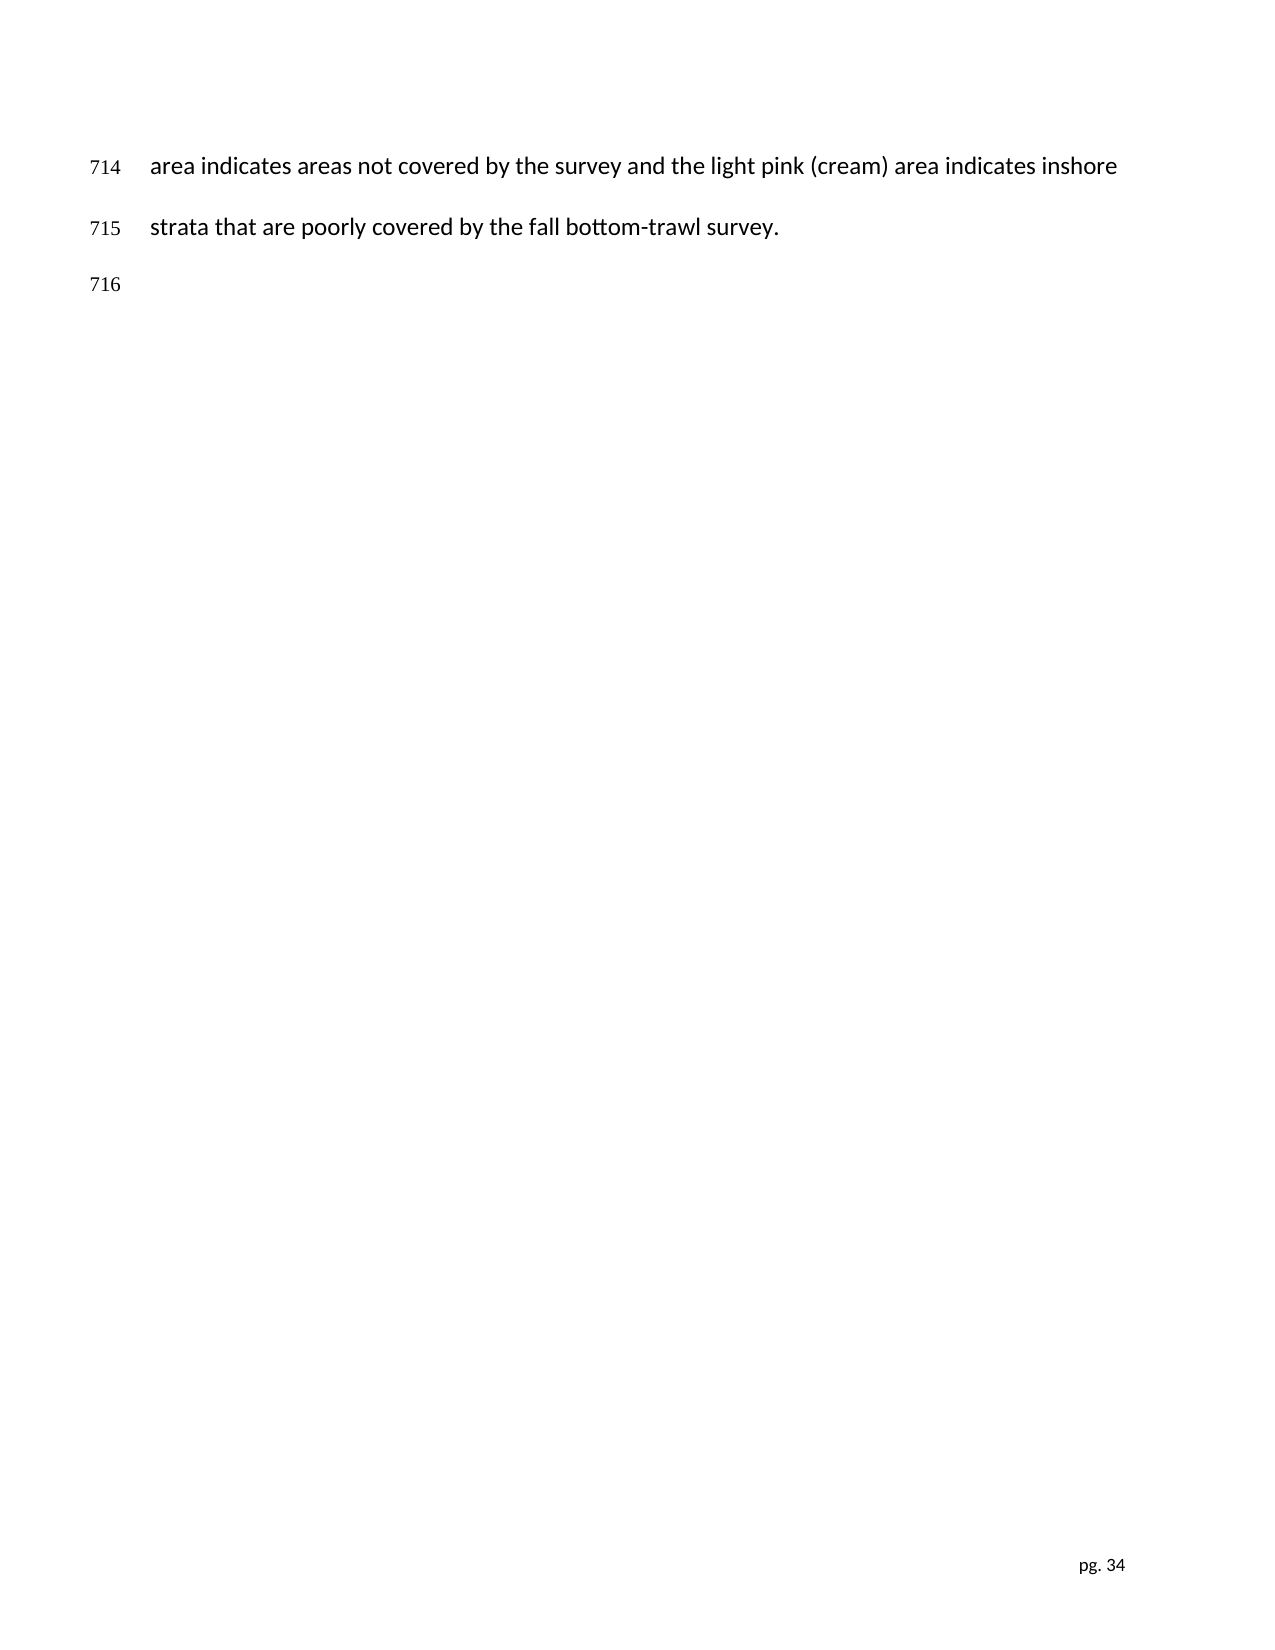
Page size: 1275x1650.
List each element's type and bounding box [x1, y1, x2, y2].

text [150, 150, 1125, 242]
